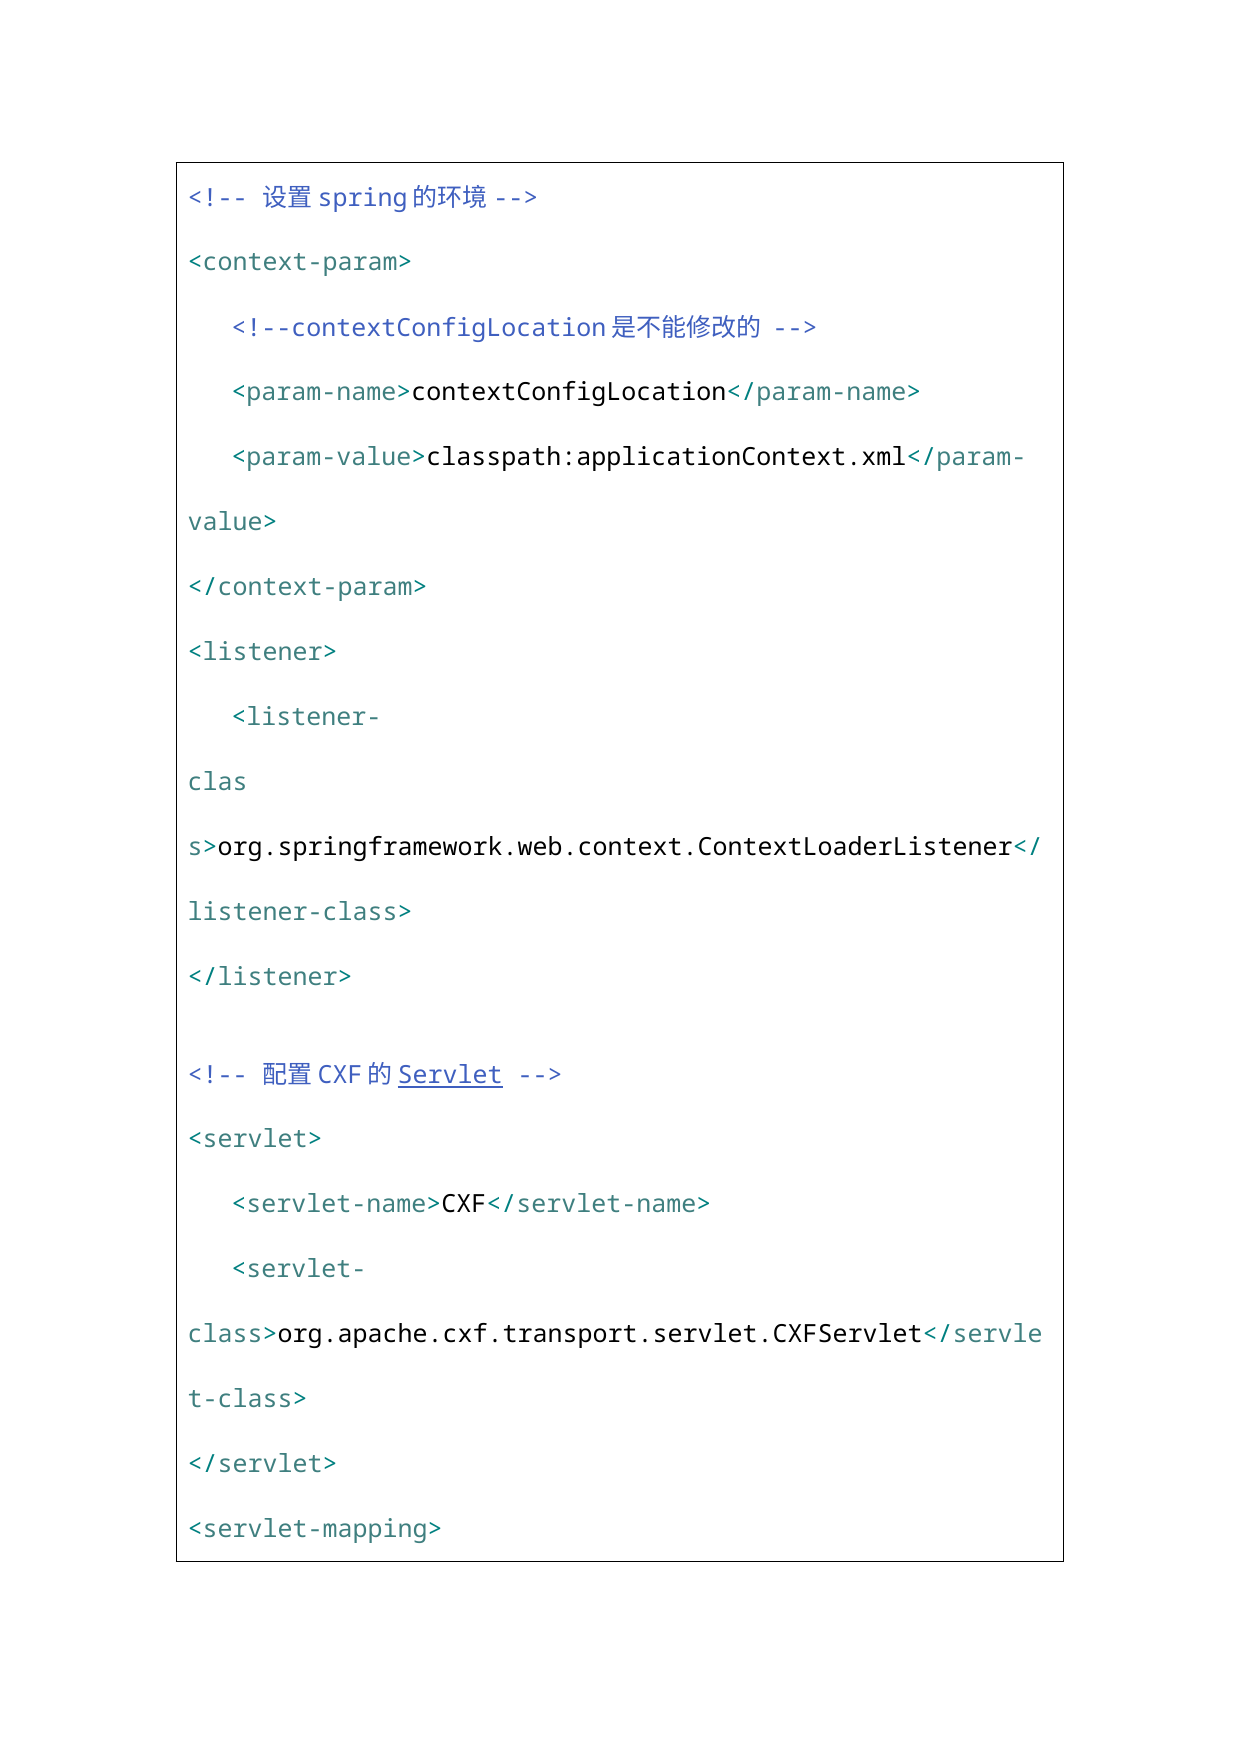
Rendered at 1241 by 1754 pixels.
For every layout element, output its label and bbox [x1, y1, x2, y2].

table_header [177, 163, 1063, 1561]
